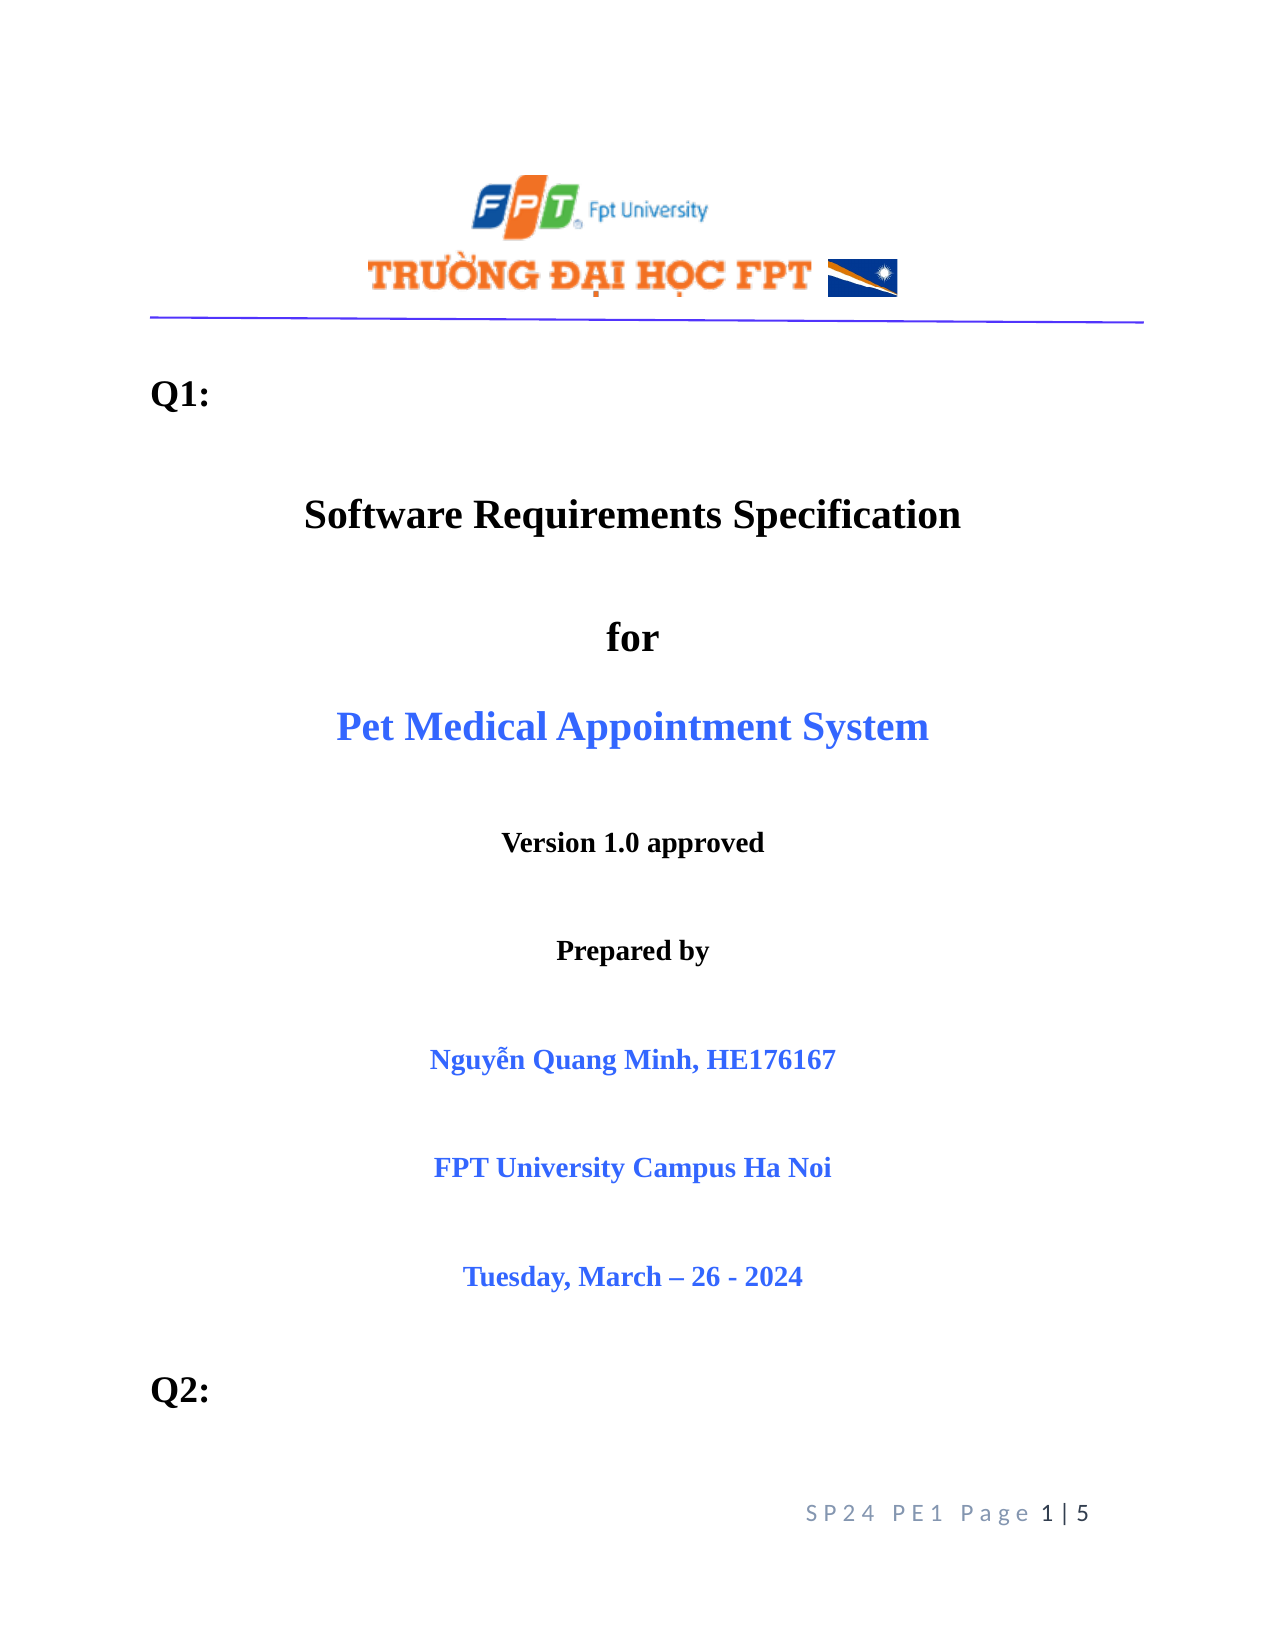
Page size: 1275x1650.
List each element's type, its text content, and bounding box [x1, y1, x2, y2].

text Version 1.0 approved [150, 825, 1116, 858]
title Software Requirements Specification [150, 489, 1116, 537]
text FPT University Campus Ha Noi [150, 1150, 1116, 1184]
title Pet Medical Appointment System [150, 702, 1116, 750]
picture [368, 175, 812, 297]
text Tuesday, March – 26 - 2024 [150, 1259, 1116, 1292]
text Nguyễn Quang Minh, HE176167 [150, 1042, 1116, 1075]
text Prepared by [150, 933, 1116, 967]
title Q1: [150, 371, 1116, 414]
picture [828, 259, 898, 297]
title for [150, 612, 1116, 660]
title Q2: [150, 1367, 1116, 1411]
